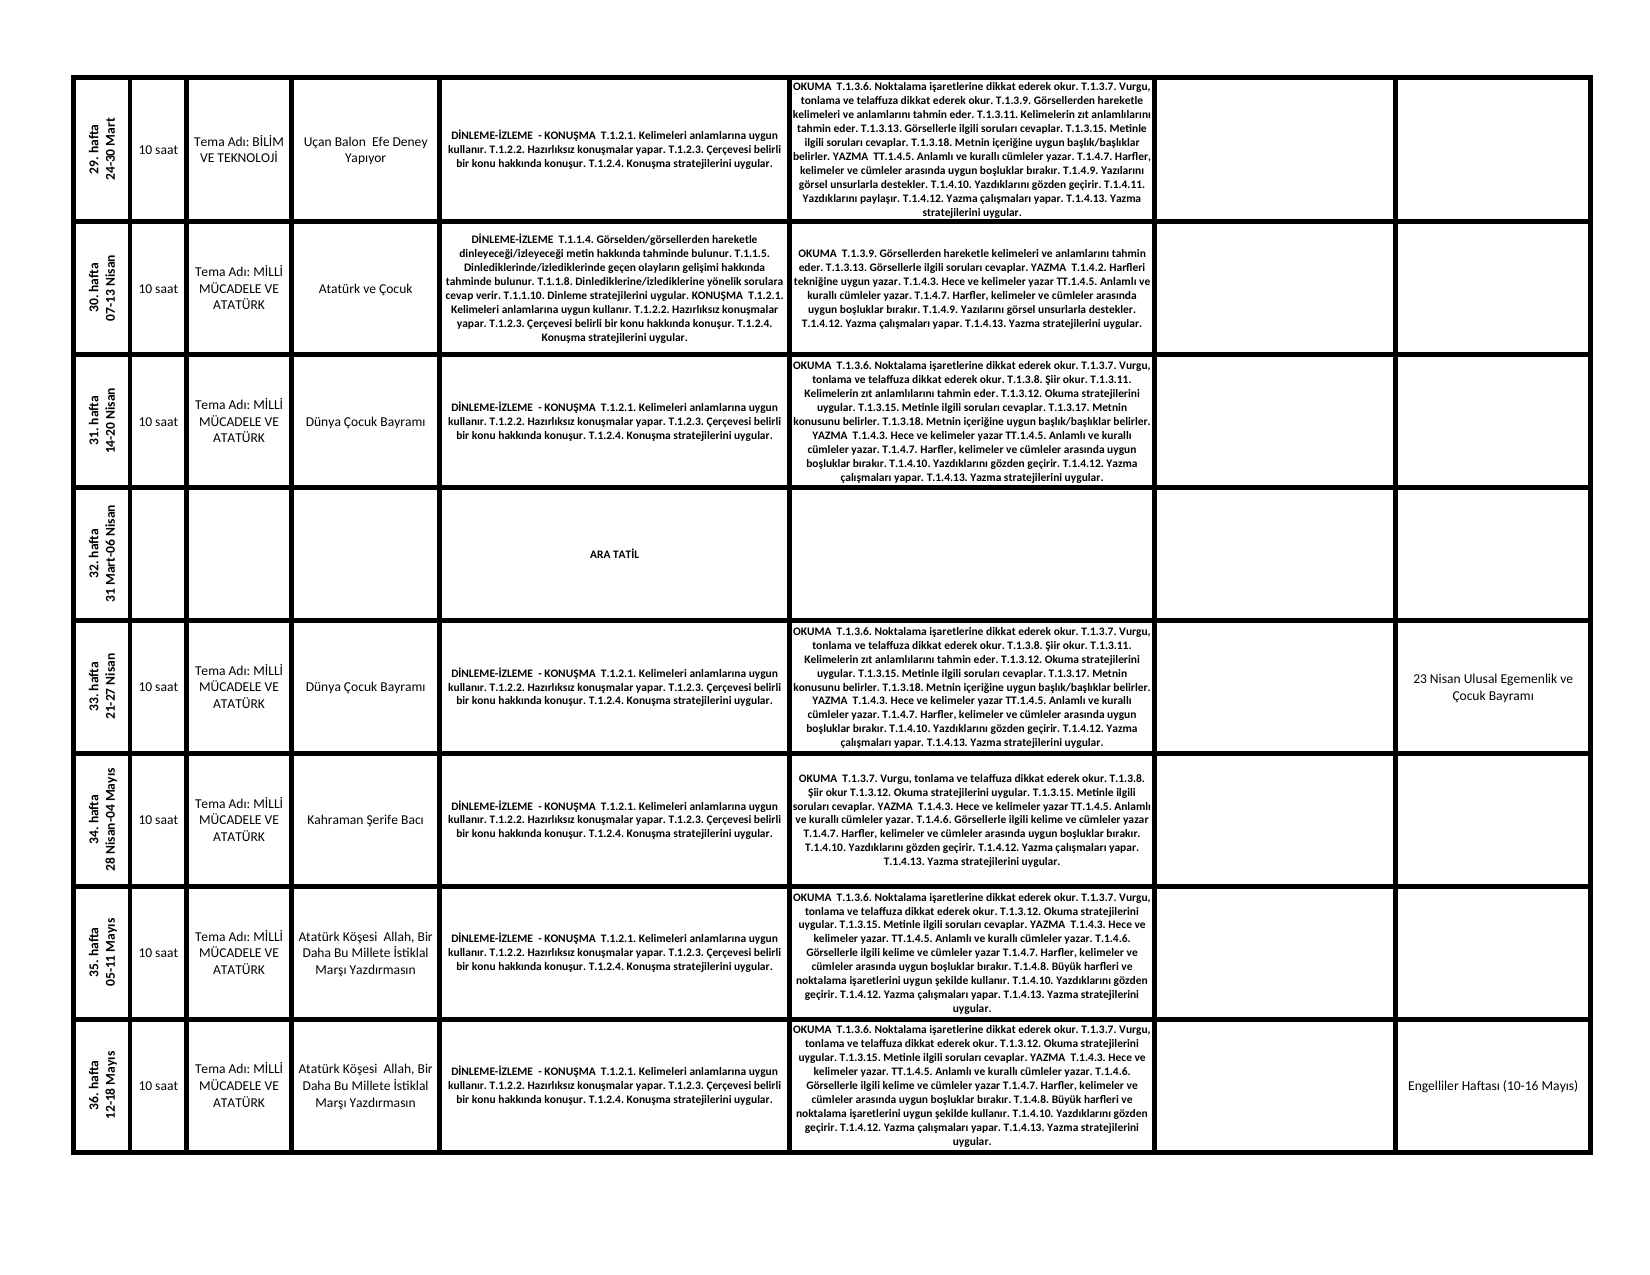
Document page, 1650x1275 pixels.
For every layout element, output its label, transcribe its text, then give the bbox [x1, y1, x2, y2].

table_cell Atatürk Köşesi Allah, Bir Daha Bu Millete İstiklal Marşı Yazdırmasın [294, 889, 437, 1017]
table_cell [189, 80, 289, 219]
table_cell [189, 490, 289, 618]
table_cell Tema Adı: MİLLİ MÜCADELE VE ATATÜRK [189, 1022, 289, 1150]
table_cell 23 Nisan Ulusal Egemenlik ve Çocuk Bayramı [1398, 623, 1588, 751]
table_cell [1398, 80, 1588, 219]
table_cell 10 saat [132, 1022, 184, 1150]
table_cell 33. hafta 21-27 Nisan [76, 623, 128, 751]
table_cell Tema Adı: MİLLİ MÜCADELE VE ATATÜRK [189, 224, 289, 352]
table_cell [1398, 224, 1588, 352]
table_cell [1157, 756, 1393, 884]
table_cell OKUMA T.1.3.6. Noktalama işaretlerine dikkat ederek okur. T.1.3.7. Vurgu, tonlama ve telaffuza dikkat ederek okur. T.1.3.12. Okuma stratejilerini uygular. T.1.3.15. Metinle ilgili soruları cevaplar. YAZMA T.1.4.3. Hece ve kelimeler yazar. TT.1.4.5. Anlamlı ve kurallı cümleler yazar. T.1.4.6. Görsellerle ilgili kelime ve cümleler yazar T.1.4.7. Harfler, kelimeler ve cümleler arasında uygun boşluklar bırakır. T.1.4.8. Büyük harfleri ve noktalama işaretlerini uygun şekilde kullanır. T.1.4.10. Yazdıklarını gözden geçirir. T.1.4.12. Yazma çalışmaları yapar. T.1.4.13. Yazma stratejilerini uygular. [792, 889, 1152, 1017]
table_cell [1157, 224, 1393, 352]
table_cell Dünya Çocuk Bayramı [294, 623, 437, 751]
table_cell 35. hafta 05-11 Mayıs [76, 889, 128, 1017]
table_cell Kahraman Şerife Bacı [294, 756, 437, 884]
table_cell 34. hafta 28 Nisan-04 Mayıs [76, 756, 128, 884]
table_cell 30. hafta 07-13 Nisan [76, 224, 128, 352]
table_cell Dünya Çocuk Bayramı [294, 357, 437, 485]
table_cell Engelliler Haftası (10-16 Mayıs) [1398, 1022, 1588, 1150]
table_cell [1157, 889, 1393, 1017]
table_cell [1398, 756, 1588, 884]
table_cell [294, 490, 437, 618]
table_cell [1398, 490, 1588, 618]
table_cell 10 saat [132, 623, 184, 751]
table_cell Tema Adı: MİLLİ MÜCADELE VE ATATÜRK [189, 623, 289, 751]
table_cell [1398, 357, 1588, 485]
table_cell 29. hafta 24-30 Mart [76, 80, 128, 219]
table_cell 10 saat [132, 756, 184, 884]
table_cell [1157, 80, 1393, 219]
table_cell ARA TATİL [442, 490, 787, 618]
table_cell OKUMA T.1.3.6. Noktalama işaretlerine dikkat ederek okur. T.1.3.7. Vurgu, tonlama ve telaffuza dikkat ederek okur. T.1.3.12. Okuma stratejilerini uygular. T.1.3.15. Metinle ilgili soruları cevaplar. YAZMA T.1.4.3. Hece ve kelimeler yazar. TT.1.4.5. Anlamlı ve kurallı cümleler yazar. T.1.4.6. Görsellerle ilgili kelime ve cümleler yazar T.1.4.7. Harfler, kelimeler ve cümleler arasında uygun boşluklar bırakır. T.1.4.8. Büyük harfleri ve noktalama işaretlerini uygun şekilde kullanır. T.1.4.10. Yazdıklarını gözden geçirir. T.1.4.12. Yazma çalışmaları yapar. T.1.4.13. Yazma stratejilerini uygular. [792, 1022, 1152, 1150]
table_cell [1157, 1022, 1393, 1150]
table_cell [1157, 623, 1393, 751]
table_cell 10 saat [132, 357, 184, 485]
table_cell Atatürk Köşesi Allah, Bir Daha Bu Millete İstiklal Marşı Yazdırmasın [294, 1022, 437, 1150]
table_cell 10 saat [132, 80, 184, 219]
table_cell 31. hafta 14-20 Nisan [76, 357, 128, 485]
table_cell OKUMA T.1.3.6. Noktalama işaretlerine dikkat ederek okur. T.1.3.7. Vurgu, tonlama ve telaffuza dikkat ederek okur. T.1.3.8. Şiir okur. T.1.3.11. Kelimelerin zıt anlamlılarını tahmin eder. T.1.3.12. Okuma stratejilerini uygular. T.1.3.15. Metinle ilgili soruları cevaplar. T.1.3.17. Metnin konusunu belirler. T.1.3.18. Metnin içeriğine uygun başlık/başlıklar belirler. YAZMA T.1.4.3. Hece ve kelimeler yazar TT.1.4.5. Anlamlı ve kurallı cümleler yazar. T.1.4.7. Harfler, kelimeler ve cümleler arasında uygun boşluklar bırakır. T.1.4.10. Yazdıklarını gözden geçirir. T.1.4.12. Yazma çalışmaları yapar. T.1.4.13. Yazma stratejilerini uygular. [792, 623, 1152, 751]
table_cell Uçan Balon Efe Deney Yapıyor [294, 80, 437, 219]
table_cell OKUMA T.1.3.9. Görsellerden hareketle kelimeleri ve anlamlarını tahmin eder. T.1.3.13. Görsellerle ilgili soruları cevaplar. YAZMA T.1.4.2. Harfleri tekniğine uygun yazar. T.1.4.3. Hece ve kelimeler yazar TT.1.4.5. Anlamlı ve kurallı cümleler yazar. T.1.4.7. Harfler, kelimeler ve cümleler arasında uygun boşluklar bırakır. T.1.4.9. Yazılarını görsel unsurlarla destekler. T.1.4.12. Yazma çalışmaları yapar. T.1.4.13. Yazma stratejilerini uygular. [792, 224, 1152, 352]
table_cell [1157, 357, 1393, 485]
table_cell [442, 80, 787, 219]
table_cell 36. hafta 12-18 Mayıs [76, 1022, 128, 1150]
table_cell 32. hafta 31 Mart-06 Nisan [76, 490, 128, 618]
table_cell Tema Adı: MİLLİ MÜCADELE VE ATATÜRK [189, 889, 289, 1017]
table_cell [1398, 889, 1588, 1017]
table_cell Tema Adı: MİLLİ MÜCADELE VE ATATÜRK [189, 357, 289, 485]
table_cell OKUMA T.1.3.7. Vurgu, tonlama ve telaffuza dikkat ederek okur. T.1.3.8. Şiir okur T.1.3.12. Okuma stratejilerini uygular. T.1.3.15. Metinle ilgili soruları cevaplar. YAZMA T.1.4.3. Hece ve kelimeler yazar TT.1.4.5. Anlamlı ve kurallı cümleler yazar. T.1.4.6. Görsellerle ilgili kelime ve cümleler yazar T.1.4.7. Harfler, kelimeler ve cümleler arasında uygun boşluklar bırakır. T.1.4.10. Yazdıklarını gözden geçirir. T.1.4.12. Yazma çalışmaları yapar. T.1.4.13. Yazma stratejilerini uygular. [792, 756, 1152, 884]
table_cell OKUMA T.1.3.6. Noktalama işaretlerine dikkat ederek okur. T.1.3.7. Vurgu, tonlama ve telaffuza dikkat ederek okur. T.1.3.8. Şiir okur. T.1.3.11. Kelimelerin zıt anlamlılarını tahmin eder. T.1.3.12. Okuma stratejilerini uygular. T.1.3.15. Metinle ilgili soruları cevaplar. T.1.3.17. Metnin konusunu belirler. T.1.3.18. Metnin içeriğine uygun başlık/başlıklar belirler. YAZMA T.1.4.3. Hece ve kelimeler yazar TT.1.4.5. Anlamlı ve kurallı cümleler yazar. T.1.4.7. Harfler, kelimeler ve cümleler arasında uygun boşluklar bırakır. T.1.4.10. Yazdıklarını gözden geçirir. T.1.4.12. Yazma çalışmaları yapar. T.1.4.13. Yazma stratejilerini uygular. [792, 357, 1152, 485]
table_cell Tema Adı: MİLLİ MÜCADELE VE ATATÜRK [189, 756, 289, 884]
table_cell Atatürk ve Çocuk [294, 224, 437, 352]
table_cell [1157, 490, 1393, 618]
table_cell OKUMA T.1.3.6. Noktalama işaretlerine dikkat ederek okur. T.1.3.7. Vurgu, tonlama ve telaffuza dikkat ederek okur. T.1.3.9. Görsellerden hareketle kelimeleri ve anlamlarını tahmin eder. T.1.3.11. Kelimelerin zıt anlamlılarını tahmin eder. T.1.3.13. Görsellerle ilgili soruları cevaplar. T.1.3.15. Metinle ilgili soruları cevaplar. T.1.3.18. Metnin içeriğine uygun başlık/başlıklar belirler. YAZMA TT.1.4.5. Anlamlı ve kurallı cümleler yazar. T.1.4.7. Harfler, kelimeler ve cümleler arasında uygun boşluklar bırakır. T.1.4.9. Yazılarını görsel unsurlarla destekler. T.1.4.10. Yazdıklarını gözden geçirir. T.1.4.11. Yazdıklarını paylaşır. T.1.4.12. Yazma çalışmaları yapar. T.1.4.13. Yazma stratejilerini uygular. [792, 80, 1152, 219]
table_cell 10 saat [132, 889, 184, 1017]
table_cell [792, 490, 1152, 618]
table_cell [132, 490, 184, 618]
table_cell DİNLEME-İZLEME T.1.1.4. Görselden/görsellerden hareketle dinleyeceği/izleyeceği metin hakkında tahminde bulunur. T.1.1.5. Dinlediklerinde/izlediklerinde geçen olayların gelişimi hakkında tahminde bulunur. T.1.1.8. Dinlediklerine/izlediklerine yönelik sorulara cevap verir. T.1.1.10. Dinleme stratejilerini uygular. KONUŞMA T.1.2.1. Kelimeleri anlamlarına uygun kullanır. T.1.2.2. Hazırlıksız konuşmalar yapar. T.1.2.3. Çerçevesi belirli bir konu hakkında konuşur. T.1.2.4. Konuşma stratejilerini uygular. [442, 224, 787, 352]
table_cell 10 saat [132, 224, 184, 352]
